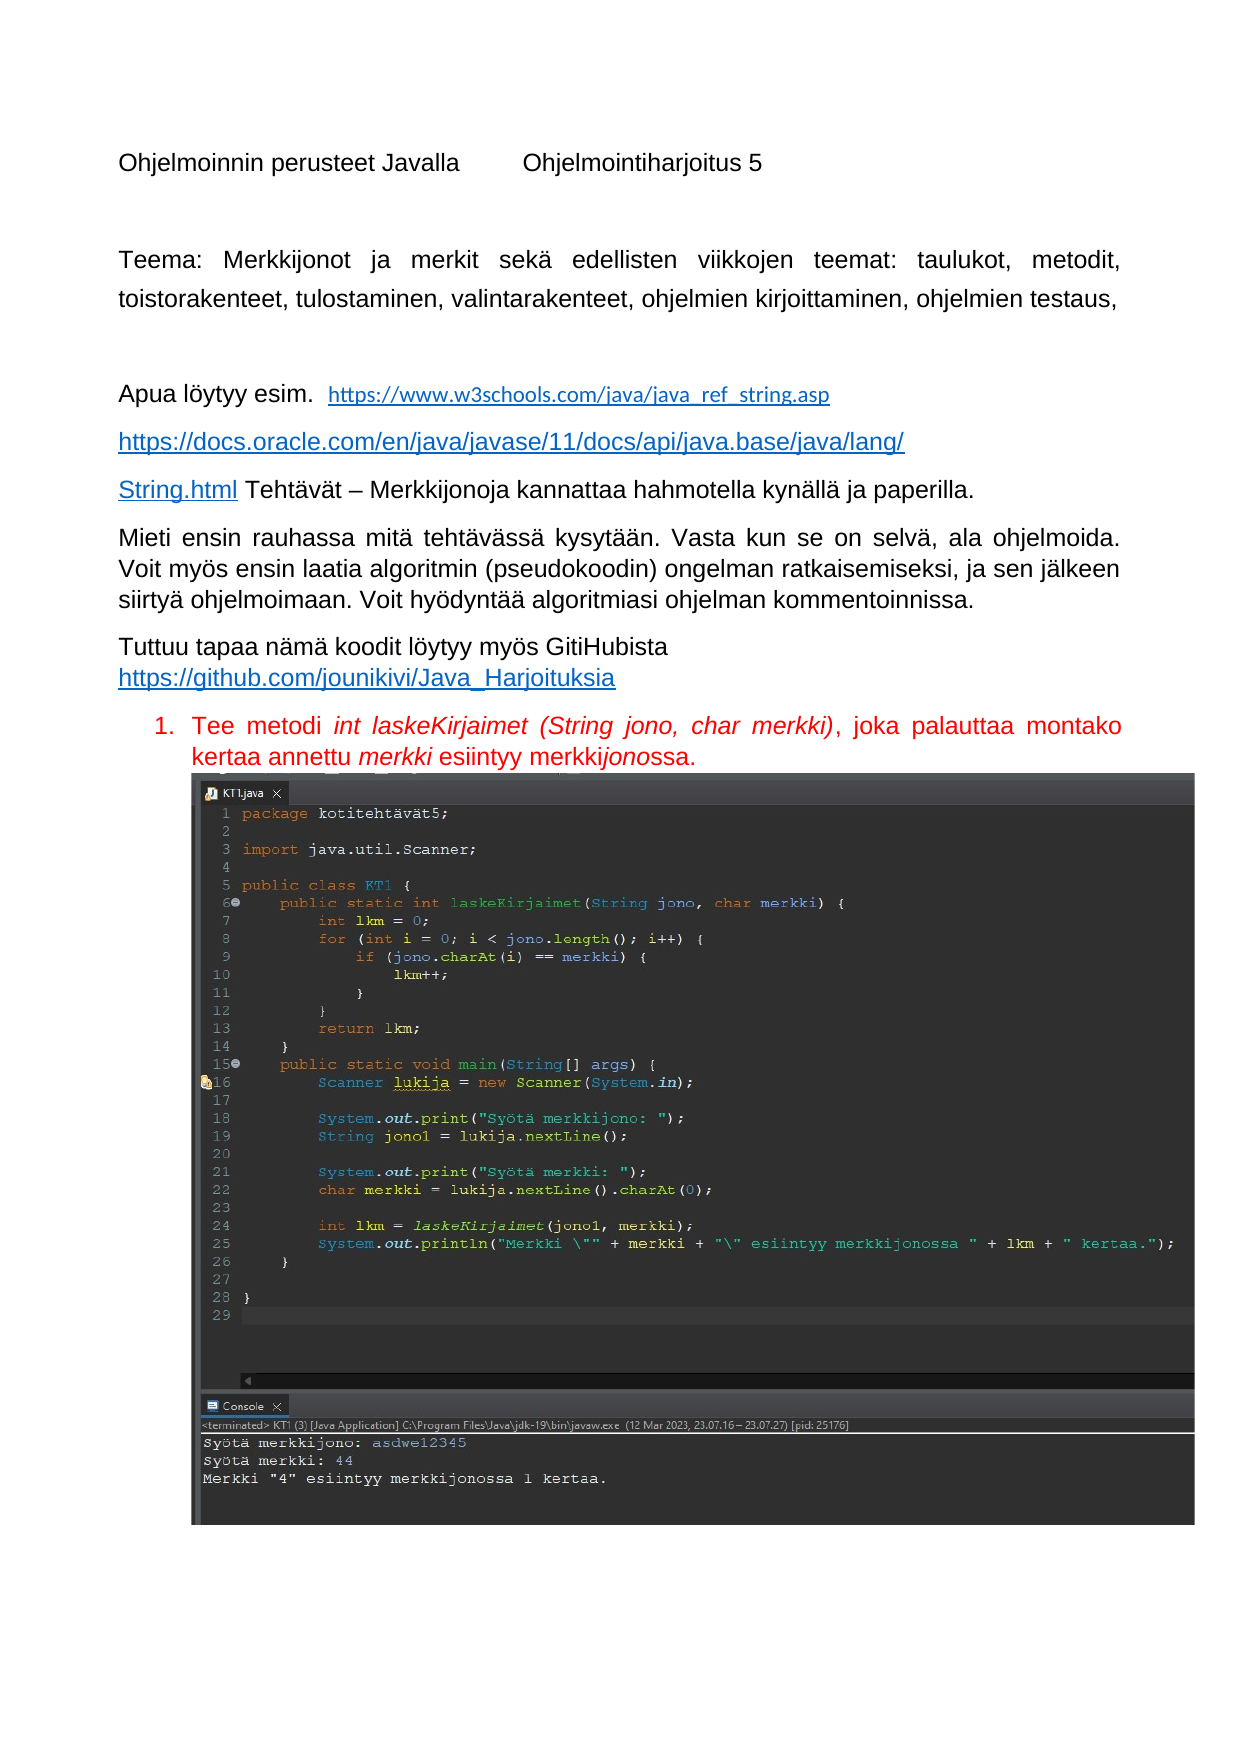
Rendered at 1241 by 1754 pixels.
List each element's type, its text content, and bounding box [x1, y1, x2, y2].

text Mieti ensin rauhassa mitä tehtävässä kysytään. Vasta kun se on selvä, ala ohjelmoida. Voit myös ensin laatia algoritmin (pseudokoodin) ongelman ratkaisemiseksi, ja sen jälkeen siirtyä ohjelmoimaan. Voit hyödyntää algoritmiasi ohjelman kommentoinnissa. [118, 523, 1122, 613]
text Apua löytyy esim. https://www.w3schools.com/java/java_ref_string.asp https://docs.oracle.com/en/java/javase/11/docs/api/java.base/java/lang/String.html Tehtävät – Merkkijonoja kannattaa hahmotella kynällä ja paperilla. [118, 379, 1024, 504]
text Ohjelmoinnin perusteet Javalla Ohjelmointiharjoitus 5 [118, 148, 1122, 177]
text Teema: Merkkijonot ja merkit sekä edellisten viikkojen teemat: taulukot, metodit, toistorakenteet, tulostaminen, valintarakenteet, ohjelmien kirjoittaminen, ohjelmien testaus, [118, 244, 1122, 313]
picture [191, 773, 1195, 1525]
list Tee metodi int laskeKirjaimet (String jono, char merkki), joka palauttaa montako kertaa annettu merkki esiintyy merkkijonossa. [154, 711, 1122, 771]
text Tuttuu tapaa nämä koodit löytyy myös GitiHubista https://github.com/jounikivi/Java_Harjoituksia [118, 632, 1122, 692]
